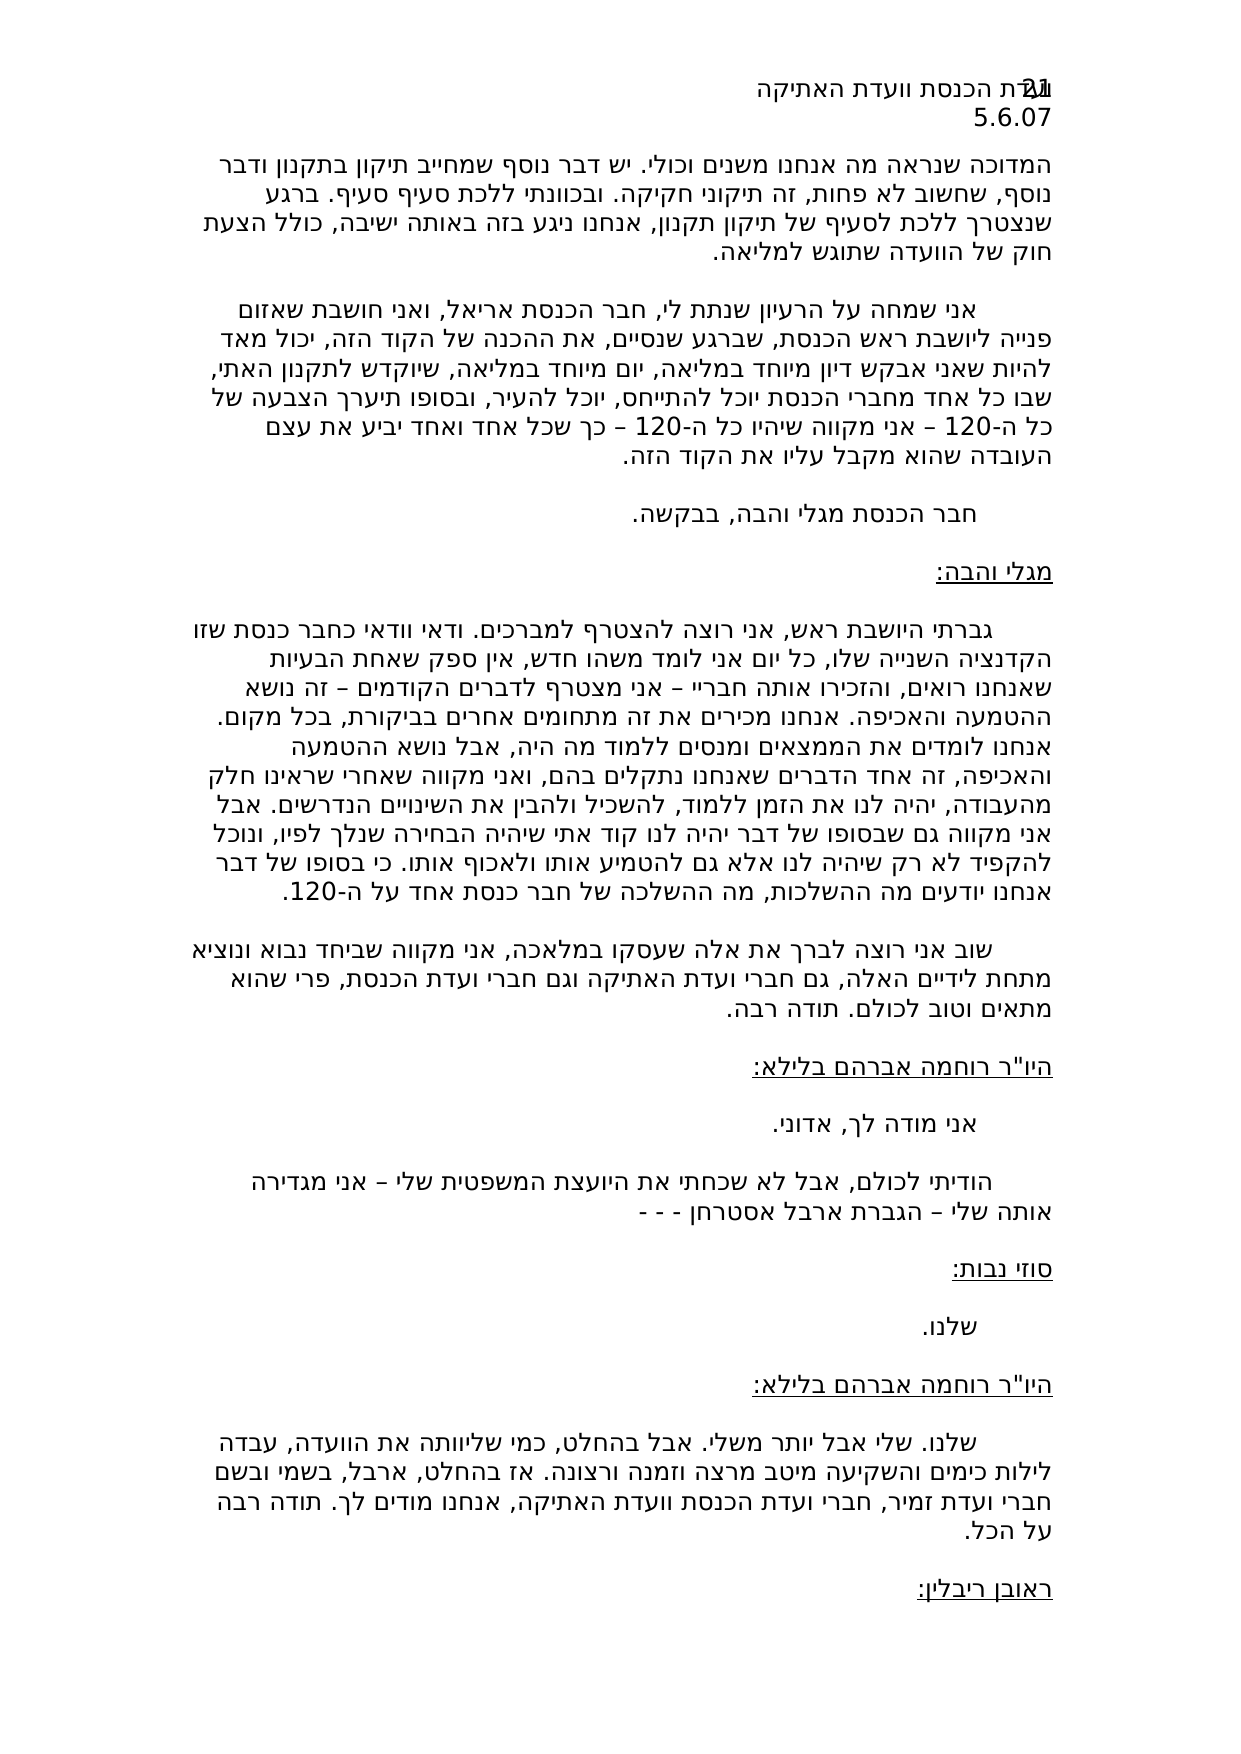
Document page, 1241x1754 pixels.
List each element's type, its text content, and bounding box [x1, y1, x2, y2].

text שוב אני רוצה לברך את אלה שעסקו במלאכה, אני מקווה שביחד נבוא ונוציא מתחת לידיים האלה, גם חברי ועדת האתיקה וגם חברי ועדת הכנסת, פרי שהוא מתאים וטוב לכולם. תודה רבה. [187, 935, 1053, 1023]
text שלנו. שלי אבל יותר משלי. אבל בהחלט, כמי שליוותה את הוועדה, עבדה לילות כימים והשקיעה מיטב מרצה וזמנה ורצונה. אז בהחלט, ארבל, בשמי ובשם חברי ועדת זמיר, חברי ועדת הכנסת וועדת האתיקה, אנחנו מודים לך. תודה רבה על הכל. [187, 1428, 1053, 1545]
text היו"ר רוחמה אברהם בלילא: [187, 1052, 1053, 1081]
text אני שמחה על הרעיון שנתת לי, חבר הכנסת אריאל, ואני חושבת שאזום פנייה ליושבת ראש הכנסת, שברגע שנסיים, את ההכנה של הקוד הזה, יכול מאד להיות שאני אבקש דיון מיוחד במליאה, יום מיוחד במליאה, שיוקדש לתקנון האתי, שבו כל אחד מחברי הכנסת יוכל להתייחס, יוכל להעיר, ובסופו תיערך הצבעה של כל ה-120 – אני מקווה שיהיו כל ה-120 – כך שכל אחד ואחד יביע את עצם העובדה שהוא מקבל עליו את הקוד הזה. [187, 295, 1053, 470]
text גברתי היושבת ראש, אני רוצה להצטרף למברכים. ודאי וודאי כחבר כנסת שזו הקדנציה השנייה שלו, כל יום אני לומד משהו חדש, אין ספק שאחת הבעיות שאנחנו רואים, והזכירו אותה חבריי – אני מצטרף לדברים הקודמים – זה נושא ההטמעה והאכיפה. אנחנו מכירים את זה מתחומים אחרים בביקורת, בכל מקום. אנחנו לומדים את הממצאים ומנסים ללמוד מה היה, אבל נושא ההטמעה והאכיפה, זה אחד הדברים שאנחנו נתקלים בהם, ואני מקווה שאחרי שראינו חלק מהעבודה, יהיה לנו את הזמן ללמוד, להשכיל ולהבין את השינויים הנדרשים. אבל אני מקווה גם שבסופו של דבר יהיה לנו קוד אתי שיהיה הבחירה שנלך לפיו, ונוכל להקפיד לא רק שיהיה לנו אלא גם להטמיע אותו ולאכוף אותו. כי בסופו של דבר אנחנו יודעים מה ההשלכות, מה ההשלכה של חבר כנסת אחד על ה-120. [187, 615, 1053, 907]
text אני מודה לך, אדוני. [187, 1109, 1053, 1139]
text חבר הכנסת מגלי והבה, בבקשה. [187, 499, 1053, 528]
text היו"ר רוחמה אברהם בלילא: [187, 1370, 1053, 1399]
text סוזי נבות: [187, 1254, 1053, 1284]
text מגלי והבה: [187, 557, 1053, 586]
text ראובן ריבלין: [187, 1574, 1053, 1603]
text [187, 150, 1053, 267]
text הודיתי לכולם, אבל לא שכחתי את היועצת המשפטית שלי – אני מגדירה אותה שלי – הגברת ארבל אסטרחן - - - [187, 1167, 1053, 1226]
text שלנו. [187, 1312, 1053, 1342]
